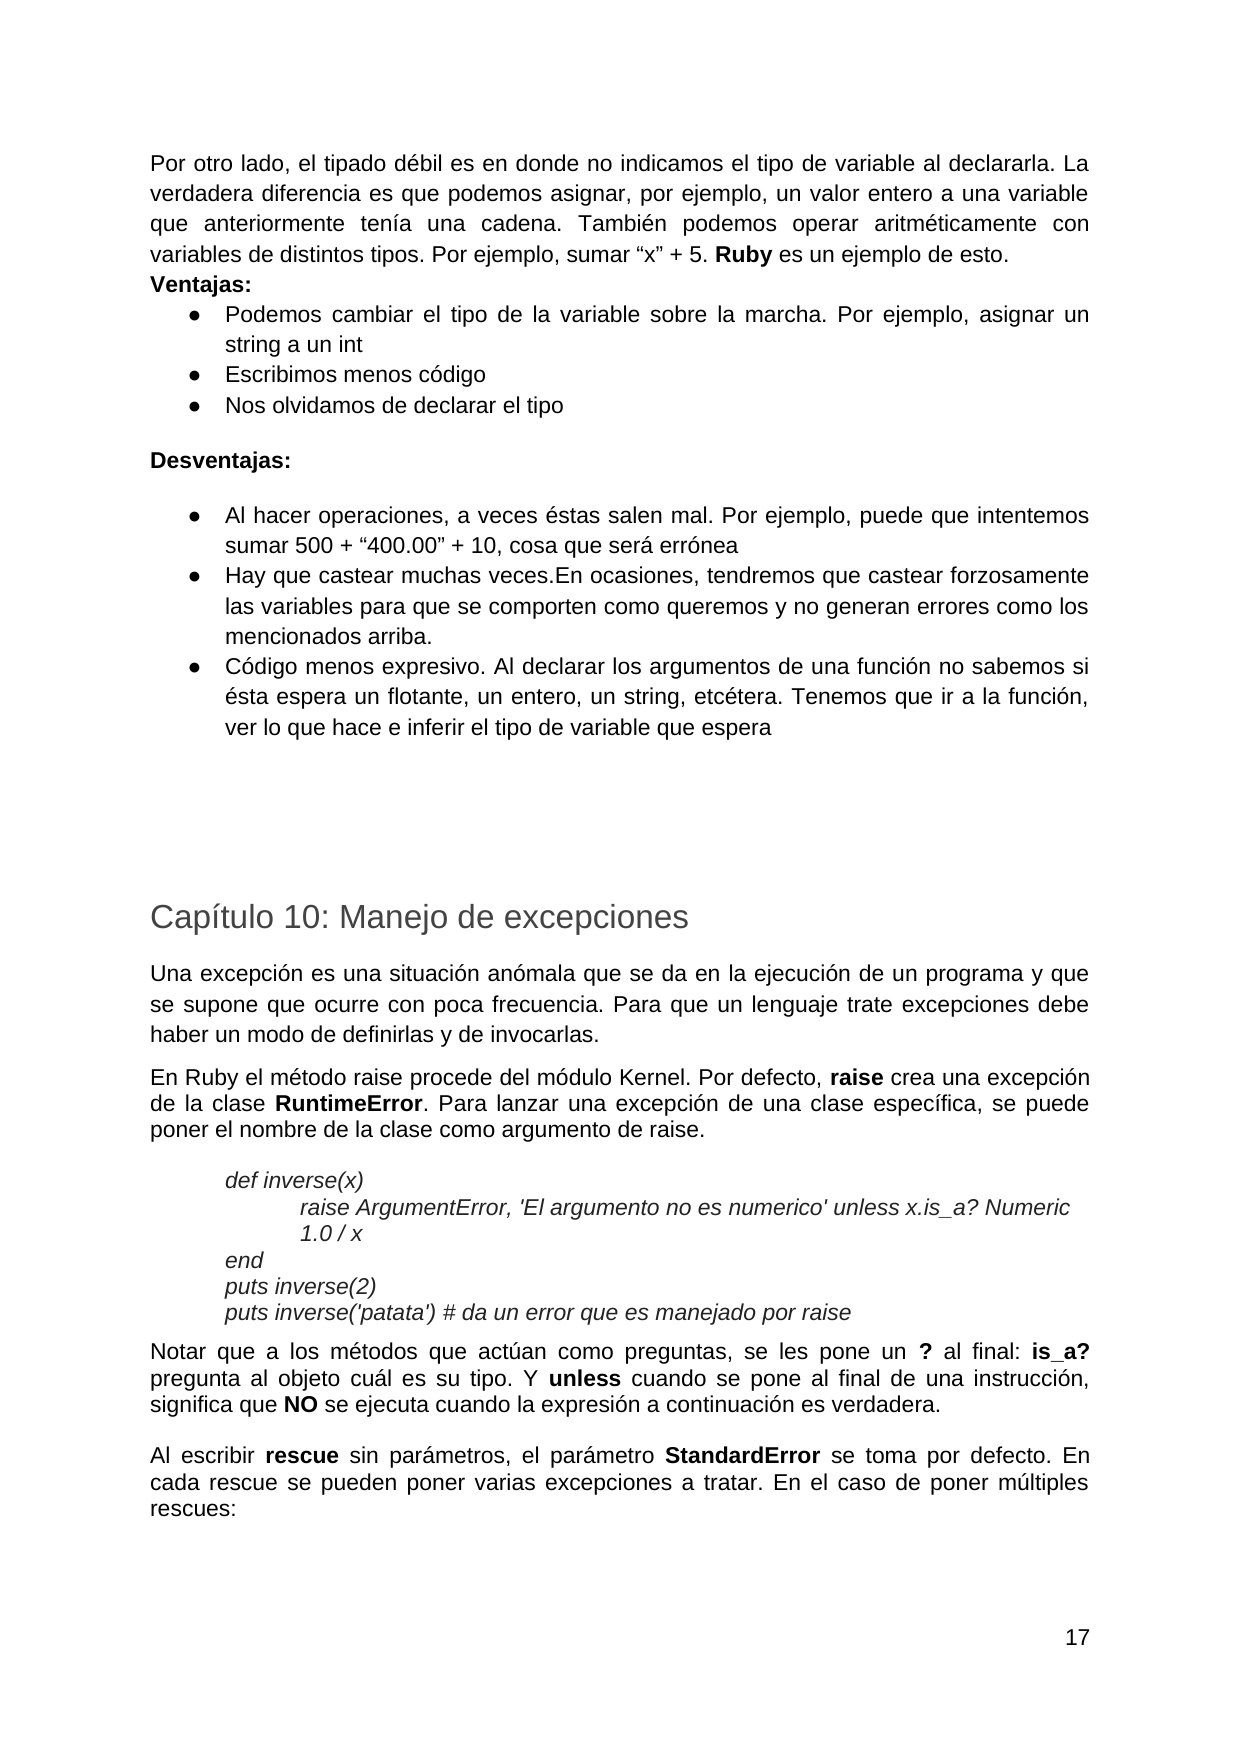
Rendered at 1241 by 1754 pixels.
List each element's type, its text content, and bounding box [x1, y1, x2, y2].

text 1.0 / x [225, 1220, 1090, 1247]
list Nos olvidamos de declarar el tipo [187, 392, 1090, 418]
text Notar que a los métodos que actúan como preguntas, se les pone un ? al final: is_a? pregunta al objeto cuál es su tipo. Y unless cuando se pone al final de una instrucción, significa que NO se ejecuta cuando la expresión a continuación es verdadera. [150, 1338, 1090, 1417]
subtitle Capítulo 10: Manejo de excepciones [150, 897, 1090, 935]
text En Ruby el método raise procede del módulo Kernel. Por defecto, raise crea una excepción de la clase RuntimeError. Para lanzar una excepción de una clase específica, se puede poner el nombre de la clase como argumento de raise. [150, 1063, 1090, 1142]
text Una excepción es una situación anómala que se da en la ejecución de un programa y que se supone que ocurre con poca frecuencia. Para que un lenguaje trate excepciones debe haber un modo de definirlas y de invocarlas. [150, 960, 1090, 1047]
text puts inverse('patata') # da un error que es manejado por raise [225, 1299, 1090, 1326]
text def inverse(x) [225, 1167, 1090, 1194]
text end [225, 1247, 1090, 1273]
text Ventajas: [150, 271, 1090, 297]
list Al hacer operaciones, a veces éstas salen mal. Por ejemplo, puede que intentemos sumar 500 + “400.00” + 10, cosa que será errónea [187, 502, 1090, 559]
list Podemos cambiar el tipo de la variable sobre la marcha. Por ejemplo, asignar un string a un int [187, 301, 1090, 358]
list Escribimos menos código [187, 361, 1090, 388]
text Desventajas: [150, 447, 1090, 473]
text puts inverse(2) [225, 1273, 1090, 1299]
text Al escribir rescue sin parámetros, el parámetro StandardError se toma por defecto. En cada rescue se pueden poner varias excepciones a tratar. En el caso de poner múltiples rescues: [150, 1442, 1090, 1521]
list Código menos expresivo. Al declarar los argumentos de una función no sabemos si ésta espera un flotante, un entero, un string, etcétera. Tenemos que ir a la función, ver lo que hace e inferir el tipo de variable que espera [187, 653, 1090, 740]
text Por otro lado, el tipado débil es en donde no indicamos el tipo de variable al declararla. La verdadera diferencia es que podemos asignar, por ejemplo, un valor entero a una variable que anteriormente tenía una cadena. También podemos operar aritméticamente con variables de distintos tipos. Por ejemplo, sumar “x” + 5. Ruby es un ejemplo de esto. [150, 150, 1090, 267]
list Hay que castear muchas veces.En ocasiones, tendremos que castear forzosamente las variables para que se comporten como queremos y no generan errores como los mencionados arriba. [187, 562, 1090, 649]
text raise ArgumentError, 'El argumento no es numerico' unless x.is_a? Numeric [225, 1194, 1090, 1220]
